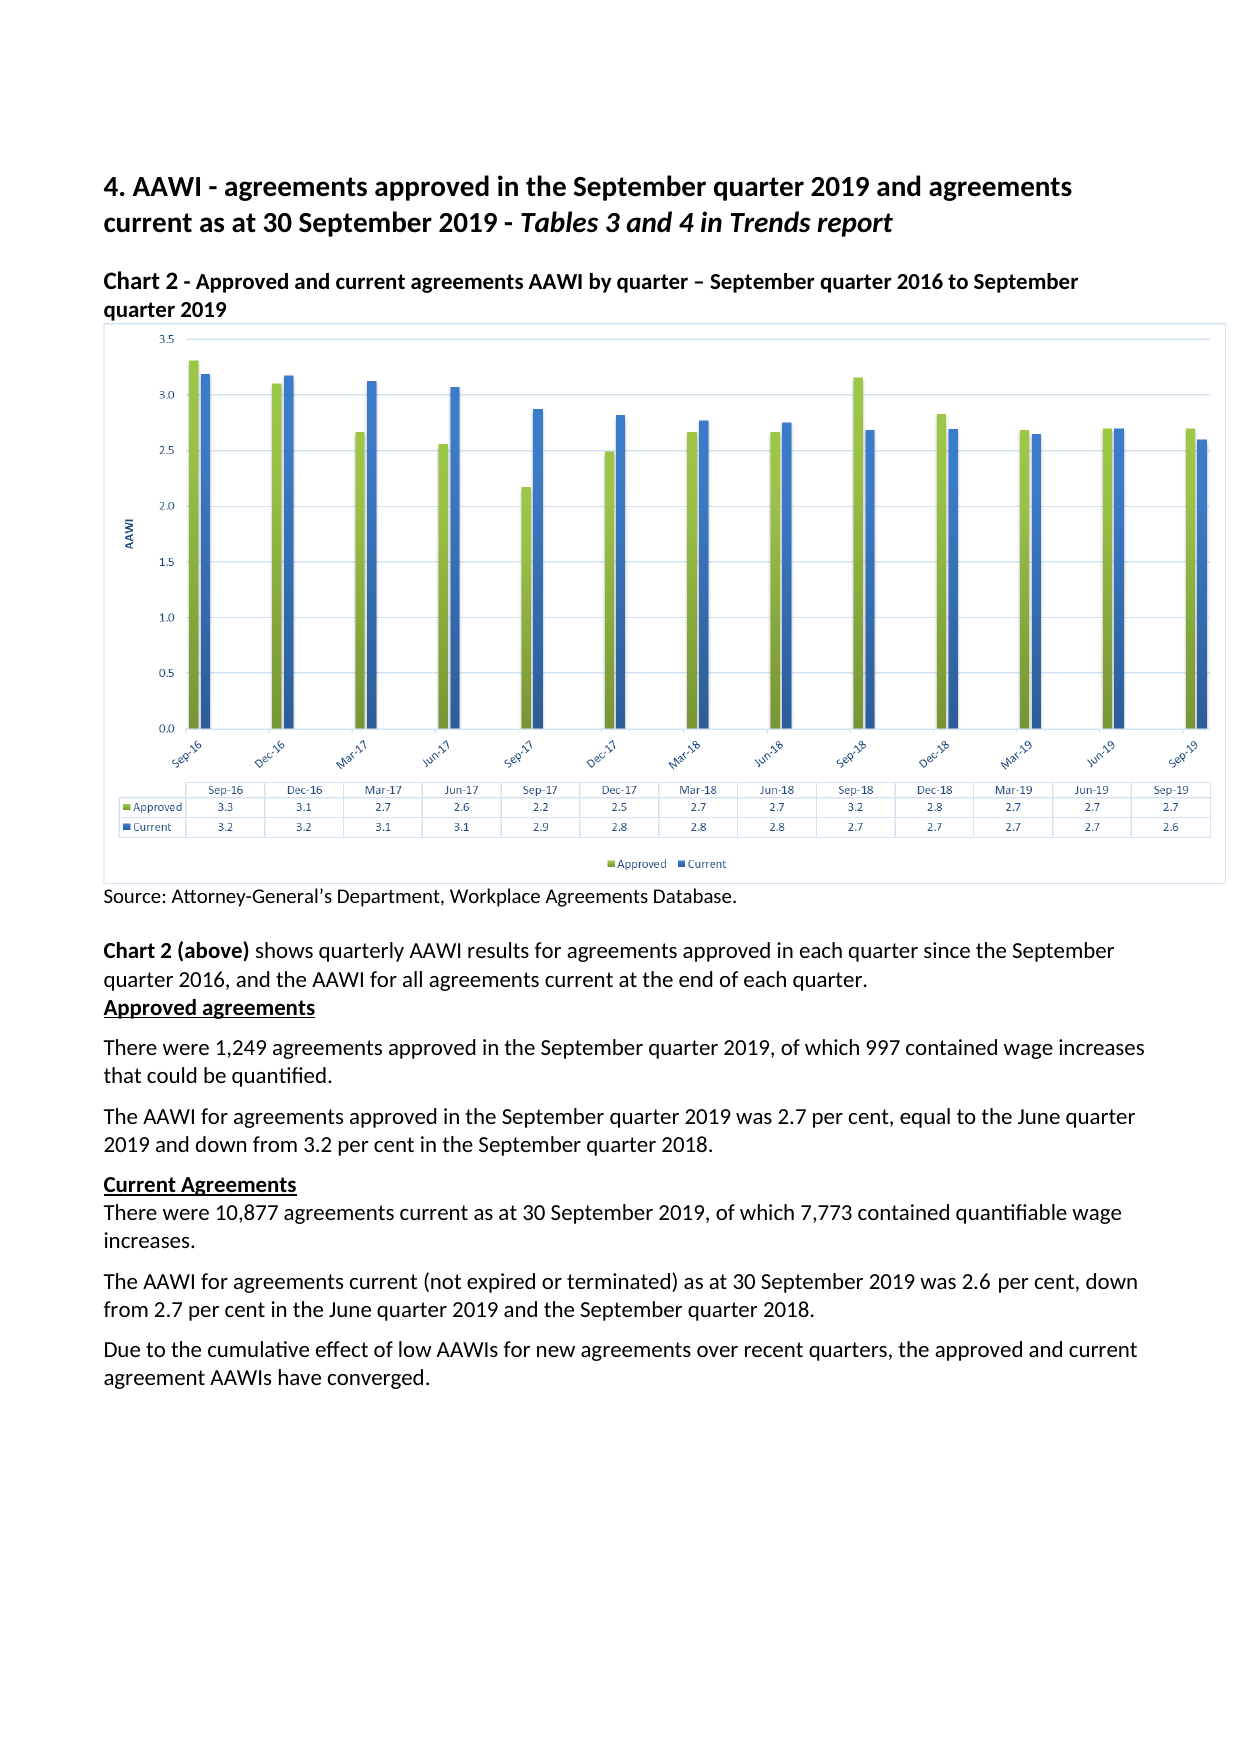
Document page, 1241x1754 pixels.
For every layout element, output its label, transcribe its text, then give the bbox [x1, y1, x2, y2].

text Due to the cumulative effect of low AAWIs for new agreements over recent quarters, the approved and current agreement AAWIs have converged. [103, 1335, 1152, 1391]
text Approved agreements [103, 993, 1152, 1021]
text There were 10,877 agreements current as at 30 September 2019, of which 7,773 contained quantifiable wage increases. [103, 1198, 1152, 1254]
text The AAWI for agreements approved in the September quarter 2019 was 2.7 per cent, equal to the June quarter 2019 and down from 3.2 per cent in the September quarter 2018. [103, 1102, 1152, 1158]
text There were 1,249 agreements approved in the September quarter 2019, of which 997 contained wage increases that could be quantified. [103, 1033, 1152, 1089]
text 4. AAWI - agreements approved in the September quarter 2019 and agreements current as at 30 September 2019 - Tables 3 and 4 in Trends report [103, 168, 1152, 240]
text Chart 2 (above) shows quarterly AAWI results for agreements approved in each quarter since the September quarter 2016, and the AAWI for all agreements current at the end of each quarter. [103, 937, 1152, 993]
text Chart 2 - Approved and current agreements AAWI by quarter – September quarter 2016 to September quarter 2019 [103, 265, 1152, 323]
text The AAWI for agreements current (not expired or terminated) as at 30 September 2019 was 2.6 per cent, down from 2.7 per cent in the June quarter 2019 and the September quarter 2018. [103, 1267, 1152, 1323]
picture [103, 323, 1226, 884]
text Current Agreements [103, 1170, 1152, 1198]
text Source: Attorney-General’s Department, Workplace Agreements Database. [103, 884, 1152, 909]
